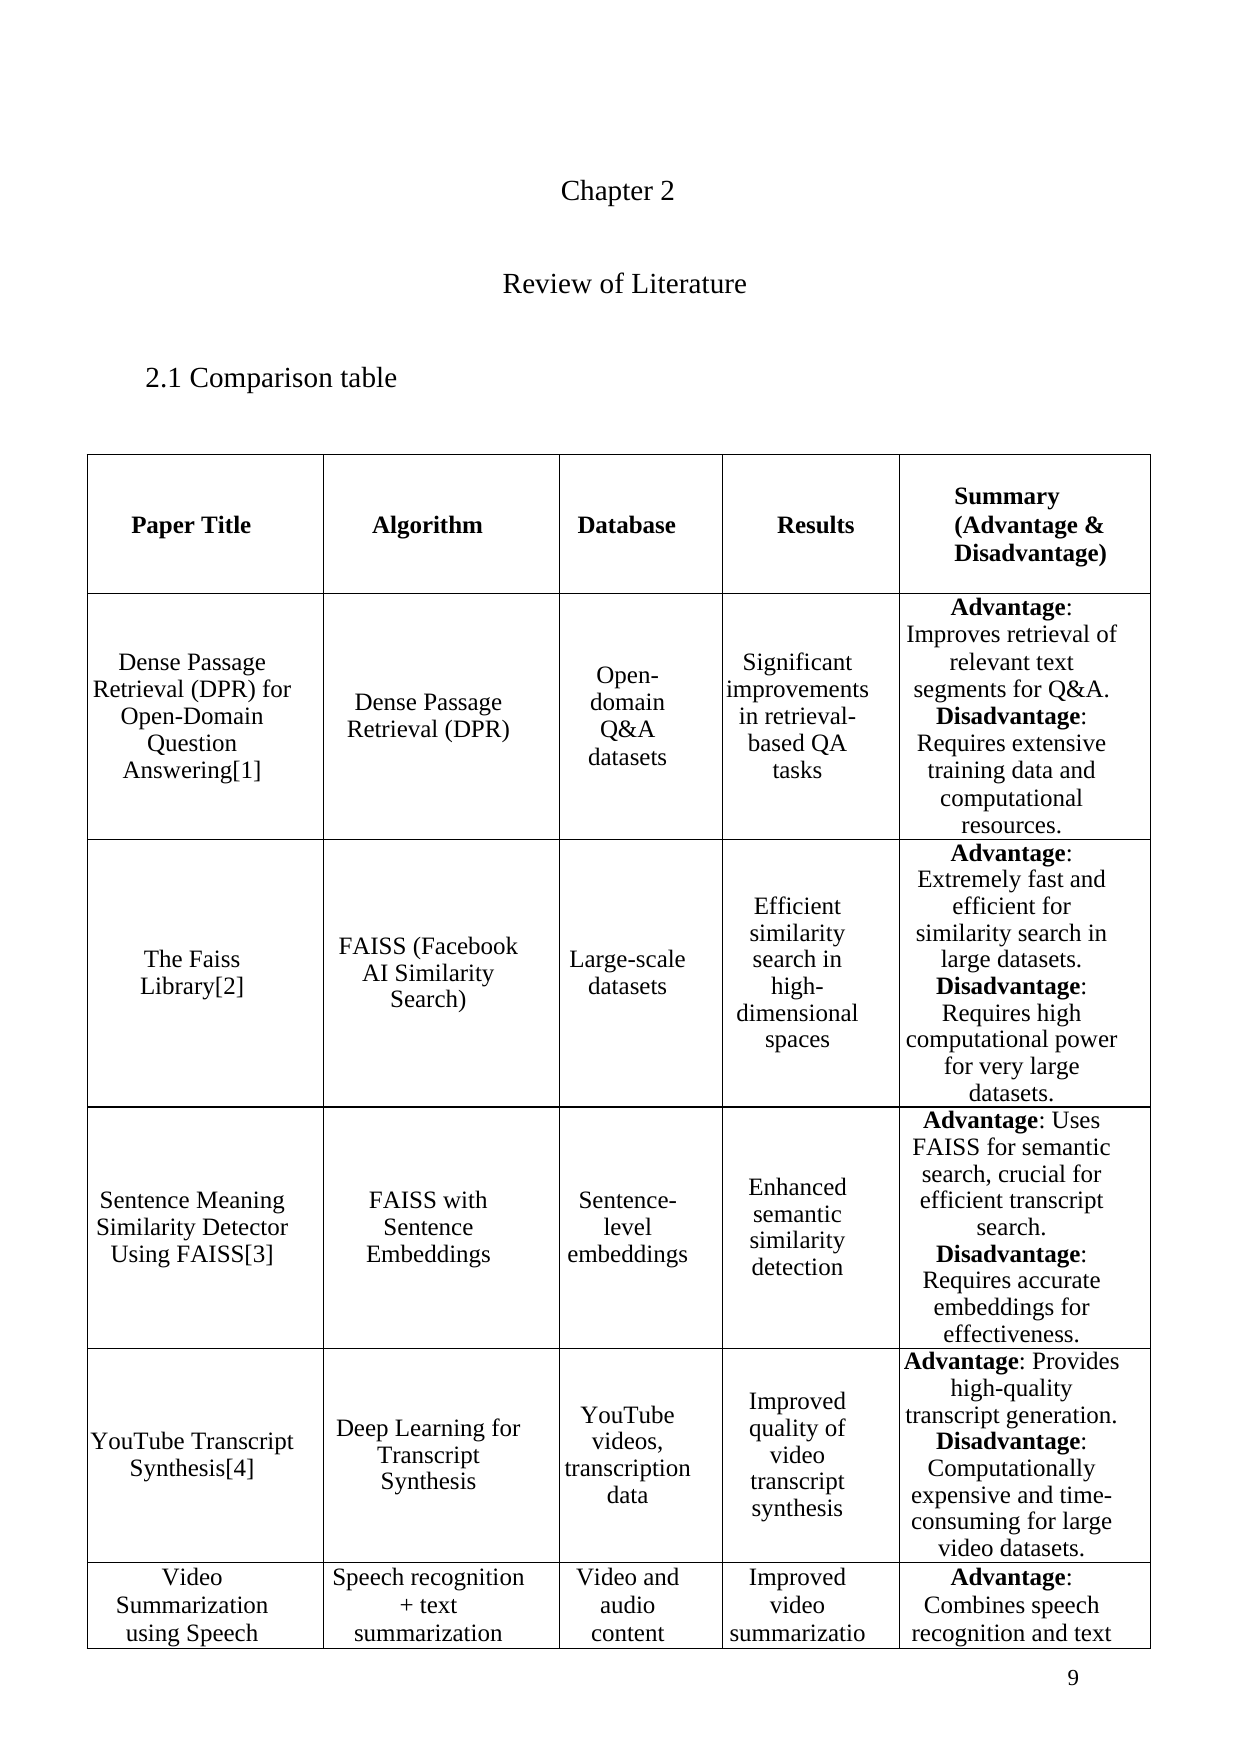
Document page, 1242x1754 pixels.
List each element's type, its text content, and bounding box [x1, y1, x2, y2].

table_cell Advantage: Improves retrieval of relevant text segments for Q&A. Disadvantage: Requires extensive training data and computational resources. [900, 594, 1150, 839]
subtitle Review of Literature [145, 267, 1090, 300]
table_cell Sentence Meaning Similarity Detector Using FAISS[3] [88, 1108, 323, 1347]
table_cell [723, 1563, 899, 1647]
table_cell Significant improvements in retrieval-based QA tasks [723, 594, 899, 839]
table_header Algorithm [324, 455, 559, 593]
table_cell YouTube videos, transcription data [560, 1349, 722, 1562]
table_cell Advantage: Extremely fast and efficient for similarity search in large datasets. Disadvantage: Requires high computational power for very large datasets. [900, 840, 1150, 1106]
table_cell Sentence-level embeddings [560, 1108, 722, 1347]
subtitle 2.1 Comparison table [145, 361, 1090, 394]
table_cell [900, 1563, 1150, 1647]
table_cell Advantage: Uses FAISS for semantic search, crucial for efficient transcript search. Disadvantage: Requires accurate embeddings for effectiveness. [900, 1108, 1150, 1347]
table_cell Improved quality of video transcript synthesis [723, 1349, 899, 1562]
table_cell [88, 1563, 323, 1647]
table_header Paper Title [88, 455, 323, 593]
table_cell Dense Passage Retrieval (DPR) for Open-Domain Question Answering[1] [88, 594, 323, 839]
table_cell Advantage: Provides high-quality transcript generation. Disadvantage: Computationally expensive and time-consuming for large video datasets. [900, 1349, 1150, 1562]
table_cell Open-domain Q&A datasets [560, 594, 722, 839]
table_header Results [723, 455, 899, 593]
table_cell FAISS (Facebook AI Similarity Search) [324, 840, 559, 1106]
table_cell Dense Passage Retrieval (DPR) [324, 594, 559, 839]
table_header Summary (Advantage & Disadvantage) [900, 455, 1150, 593]
table_cell Deep Learning for Transcript Synthesis [324, 1349, 559, 1562]
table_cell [324, 1563, 559, 1647]
table_cell FAISS with Sentence Embeddings [324, 1108, 559, 1347]
table_cell Large-scale datasets [560, 840, 722, 1106]
subtitle Chapter 2 [145, 173, 1090, 206]
table_cell Enhanced semantic similarity detection [723, 1108, 899, 1347]
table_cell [560, 1563, 722, 1647]
table_header Database [560, 455, 722, 593]
table_cell Efficient similarity search in high-dimensional spaces [723, 840, 899, 1106]
table_cell YouTube Transcript Synthesis[4] [88, 1349, 323, 1562]
table_cell The Faiss Library[2] [88, 840, 323, 1106]
